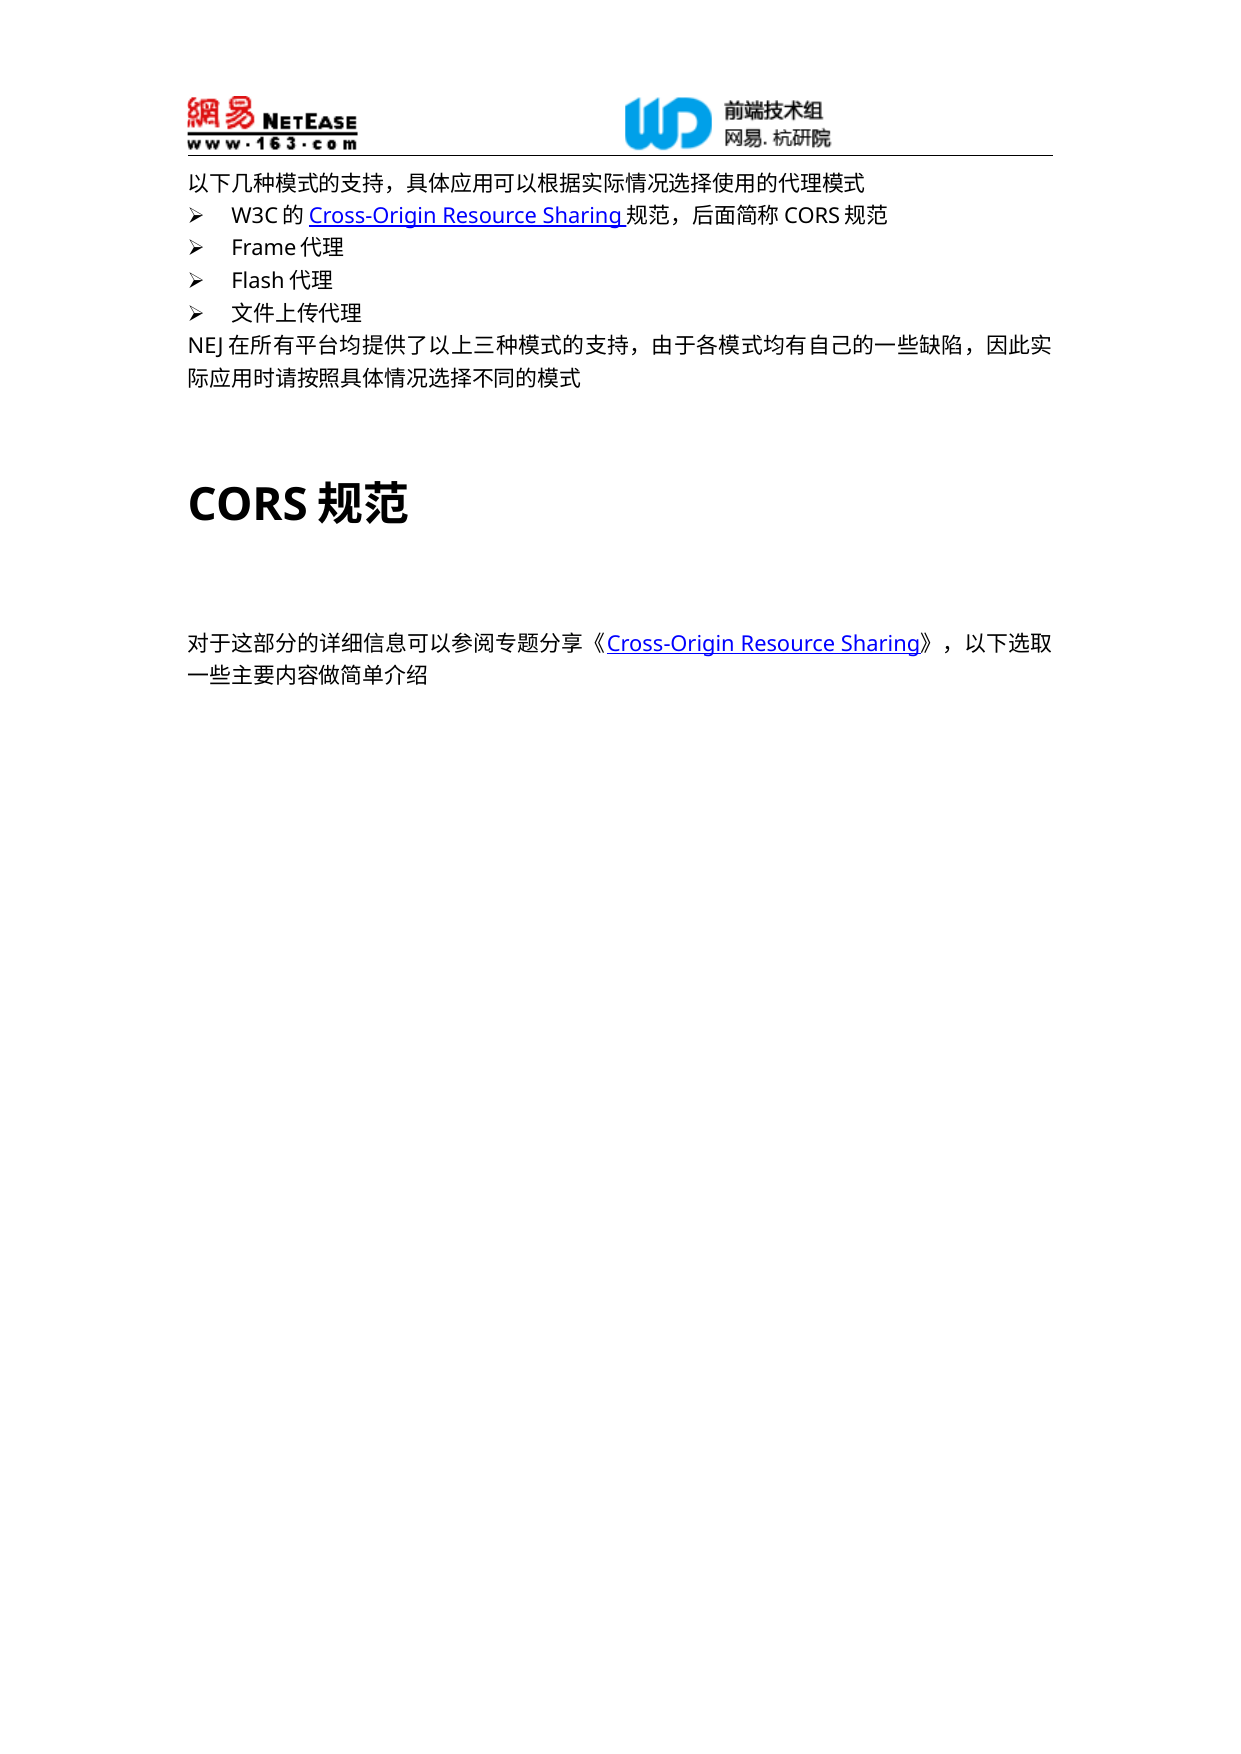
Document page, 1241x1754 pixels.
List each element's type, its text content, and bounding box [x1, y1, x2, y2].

text NEJ中主要通过客户端中间代理的方式实现异步请求，根据代理实现方式的差别主要提供以下几种模式的支持，具体应用可以根据实际情况选择使用的代理模式 [187, 165, 1053, 198]
picture [624, 88, 833, 153]
picture [187, 96, 361, 153]
subtitle CORS规范 [187, 452, 1053, 550]
list W3C的Cross-Origin Resource Sharing规范，后面简称CORS规范 [187, 198, 1053, 230]
text NEJ在所有平台均提供了以上三种模式的支持，由于各模式均有自己的一些缺陷，因此实际应用时请按照具体情况选择不同的模式 [187, 328, 1053, 393]
list 文件上传代理 [187, 295, 1053, 328]
list Frame代理 [187, 230, 1053, 263]
list Flash代理 [187, 263, 1053, 295]
text 对于这部分的详细信息可以参阅专题分享《Cross-Origin Resource Sharing》，以下选取一些主要内容做简单介绍 [187, 625, 1053, 690]
